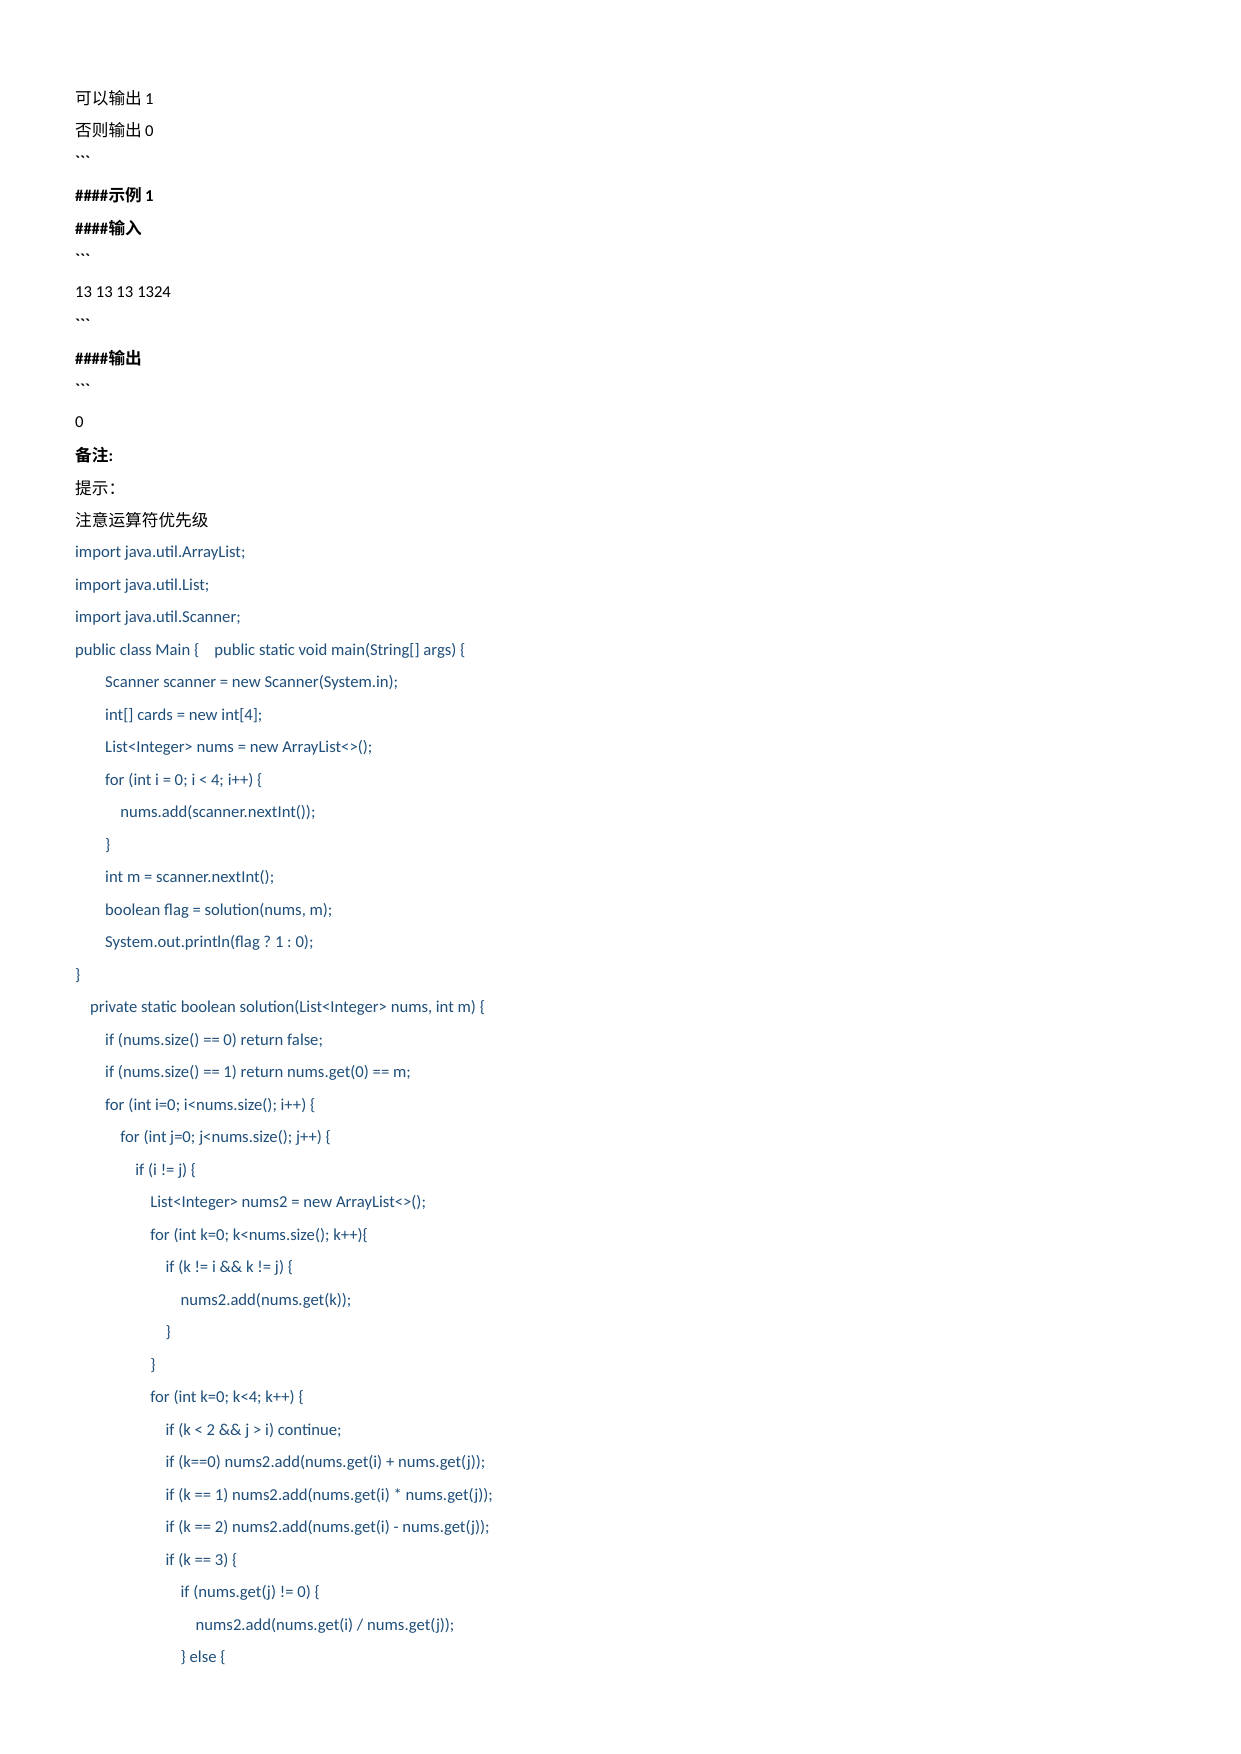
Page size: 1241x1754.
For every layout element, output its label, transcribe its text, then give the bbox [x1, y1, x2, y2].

text if (i != j) { [75, 1153, 1165, 1186]
text 备注: [75, 438, 1165, 471]
text ####示例1 [75, 178, 1165, 211]
text if (k == 3) { [75, 1543, 1165, 1576]
text nums.add(scanner.nextInt()); [75, 796, 1165, 828]
text 可以输出1 [75, 81, 1165, 113]
text ####输出 [75, 341, 1165, 373]
text int m = scanner.nextInt(); [75, 861, 1165, 893]
text import java.util.List; [75, 568, 1165, 601]
text List<Integer> nums2 = new ArrayList<>(); [75, 1186, 1165, 1218]
text ``` [75, 373, 1165, 406]
text if (nums.size() == 0) return false; [75, 1023, 1165, 1056]
text ``` [75, 308, 1165, 341]
text for (int i=0; i<nums.size(); i++) { [75, 1088, 1165, 1121]
text for (int k=0; k<4; k++) { [75, 1381, 1165, 1413]
text 注意运算符优先级 [75, 503, 1165, 536]
text 否则输出0 [75, 113, 1165, 146]
text } [75, 1316, 1165, 1348]
text if (k == 1) nums2.add(nums.get(i) * nums.get(j)); [75, 1478, 1165, 1511]
text if (k==0) nums2.add(nums.get(i) + nums.get(j)); [75, 1446, 1165, 1478]
text 提示： [75, 471, 1165, 503]
text System.out.println(flag ? 1 : 0); [75, 926, 1165, 958]
text if (k == 2) nums2.add(nums.get(i) - nums.get(j)); [75, 1511, 1165, 1543]
text for (int i = 0; i < 4; i++) { [75, 763, 1165, 796]
text nums2.add(nums.get(k)); [75, 1283, 1165, 1316]
text ``` [75, 243, 1165, 276]
text for (int k=0; k<nums.size(); k++){ [75, 1218, 1165, 1251]
text public class Main { public static void main(String[] args) { [75, 633, 1165, 666]
text } [75, 1348, 1165, 1381]
text ``` [75, 146, 1165, 178]
text if (nums.size() == 1) return nums.get(0) == m; [75, 1056, 1165, 1088]
text import java.util.Scanner; [75, 601, 1165, 633]
text nums2.add(nums.get(i) / nums.get(j)); [75, 1608, 1165, 1641]
text int[] cards = new int[4]; [75, 698, 1165, 731]
text boolean flag = solution(nums, m); [75, 893, 1165, 926]
text private static boolean solution(List<Integer> nums, int m) { [75, 991, 1165, 1023]
text } [75, 828, 1165, 861]
text if (nums.get(j) != 0) { [75, 1576, 1165, 1608]
text ####输入 [75, 211, 1165, 243]
text Scanner scanner = new Scanner(System.in); [75, 666, 1165, 698]
text } [75, 958, 1165, 991]
text if (k < 2 && j > i) continue; [75, 1413, 1165, 1446]
text 13 13 13 1324 [75, 276, 1165, 308]
text 0 [75, 406, 1165, 438]
text for (int j=0; j<nums.size(); j++) { [75, 1121, 1165, 1153]
text import java.util.ArrayList; [75, 536, 1165, 568]
text if (k != i && k != j) { [75, 1251, 1165, 1283]
text } else { [75, 1641, 1165, 1673]
text List<Integer> nums = new ArrayList<>(); [75, 731, 1165, 763]
